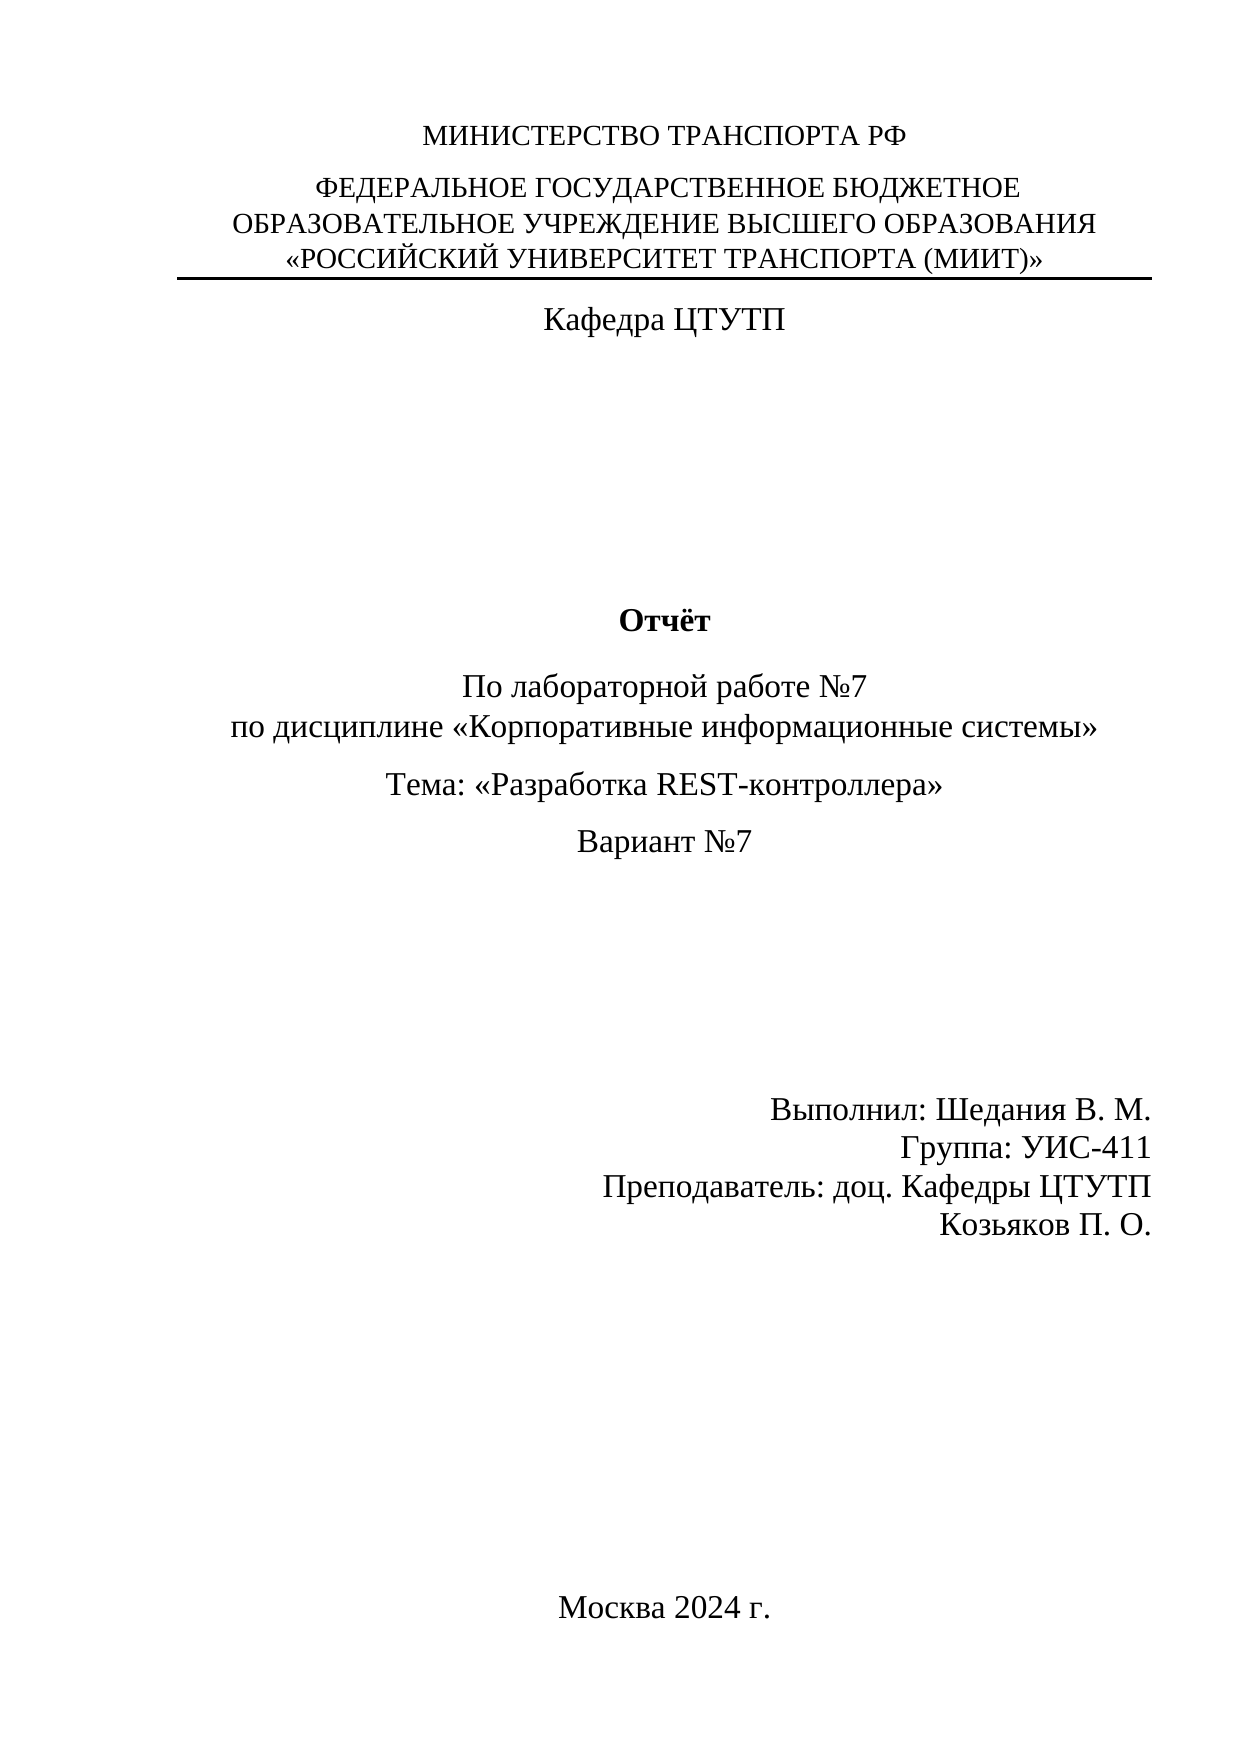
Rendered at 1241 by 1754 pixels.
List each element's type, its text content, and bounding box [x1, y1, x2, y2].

text Группа: УИС-411 [177, 1128, 1152, 1166]
text МИНИСТЕРСТВО ТРАНСПОРТА РФ [177, 118, 1152, 152]
text Преподаватель: доц. Кафедры ЦТУТП [177, 1166, 1152, 1204]
text Тема: «Разработка REST-контроллера» [177, 764, 1152, 802]
text Вариант №7 [177, 821, 1152, 859]
text Отчёт [177, 600, 1152, 638]
text ФЕДЕРАЛЬНОЕ ГОСУДАРСТВЕННОЕ БЮДЖЕТНОЕ ОБРАЗОВАТЕЛЬНОЕ УЧРЕЖДЕНИЕ ВЫСШЕГО ОБРАЗОВАНИЯ «РОССИЙСКИЙ УНИВЕРСИТЕТ ТРАНСПОРТА (МИИТ)» [177, 170, 1152, 277]
text По лабораторной работе №7 по дисциплине «Корпоративные информационные системы» [177, 666, 1152, 745]
text Кафедра ЦТУТП [177, 299, 1152, 337]
text Козьяков П. О. [177, 1204, 1152, 1243]
text Москва 2024 г. [177, 1588, 1152, 1626]
text Выполнил: Шедания В. М. [177, 1089, 1152, 1128]
